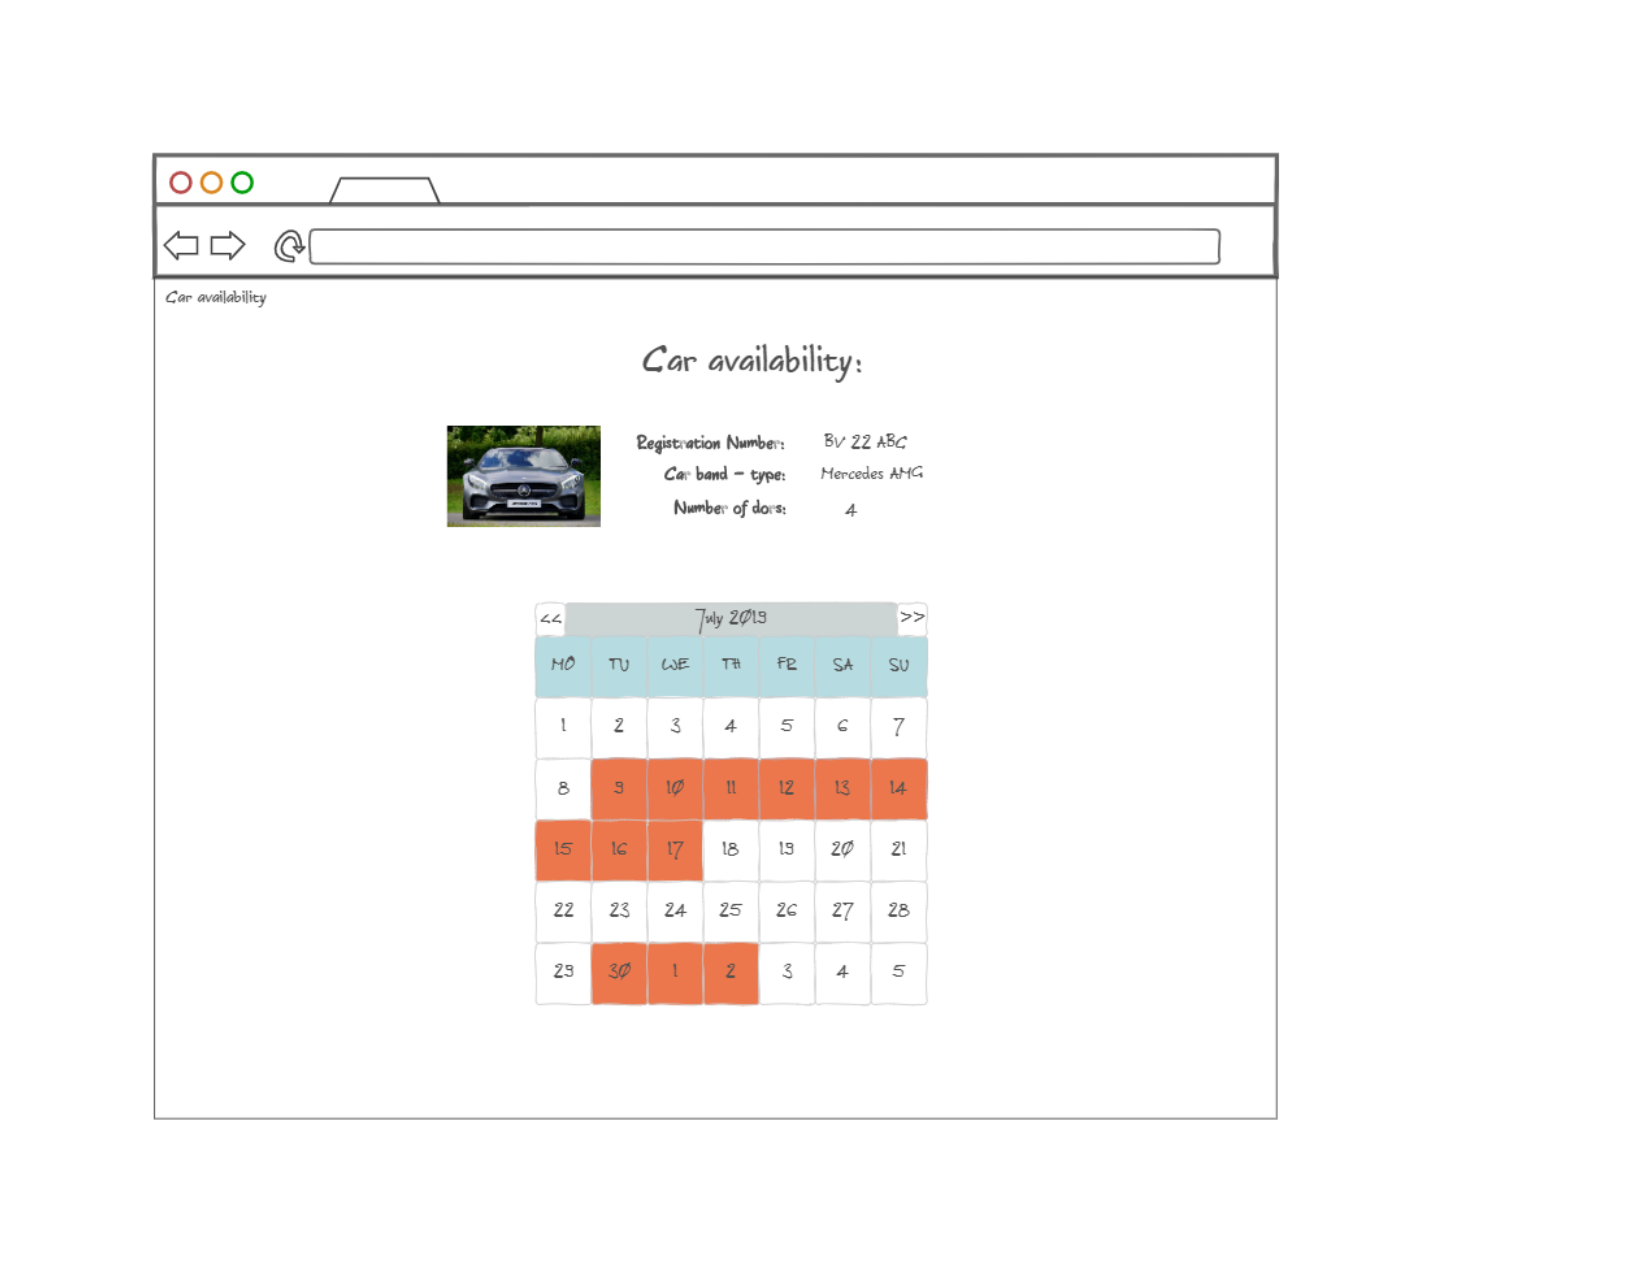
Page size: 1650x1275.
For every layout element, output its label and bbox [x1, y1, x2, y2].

picture [150, 150, 1283, 1125]
